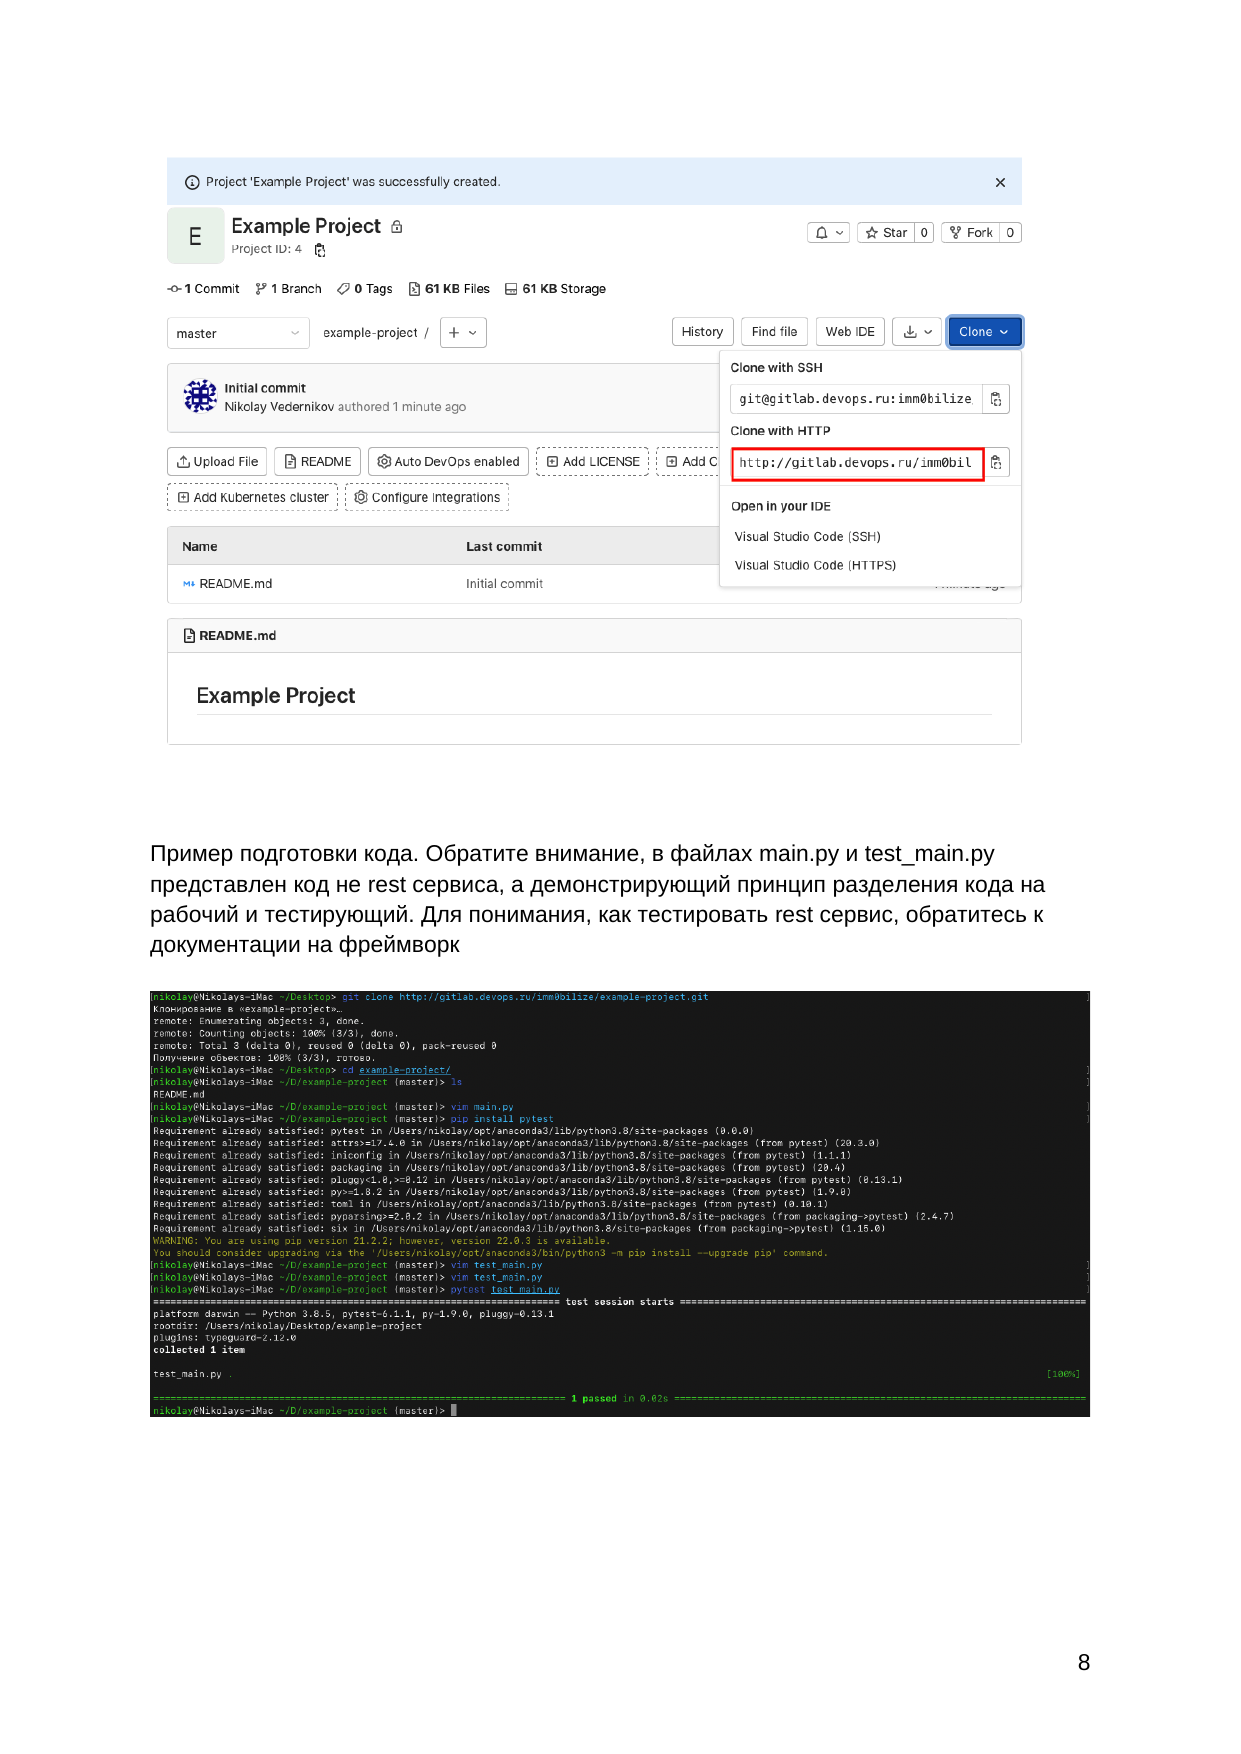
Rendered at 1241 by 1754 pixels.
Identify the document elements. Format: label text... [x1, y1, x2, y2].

picture [150, 150, 1091, 746]
text Пример подготовки кода. Обратите внимание, в файлах main.py и test_main.py представлен код не rest сервиса, а демонстрирующий принцип разделения кода на рабочий и тестирующий. Для понимания, как тестировать rest сервис, обратитесь к документации на фреймворк [150, 840, 1090, 957]
picture [150, 991, 1091, 1417]
